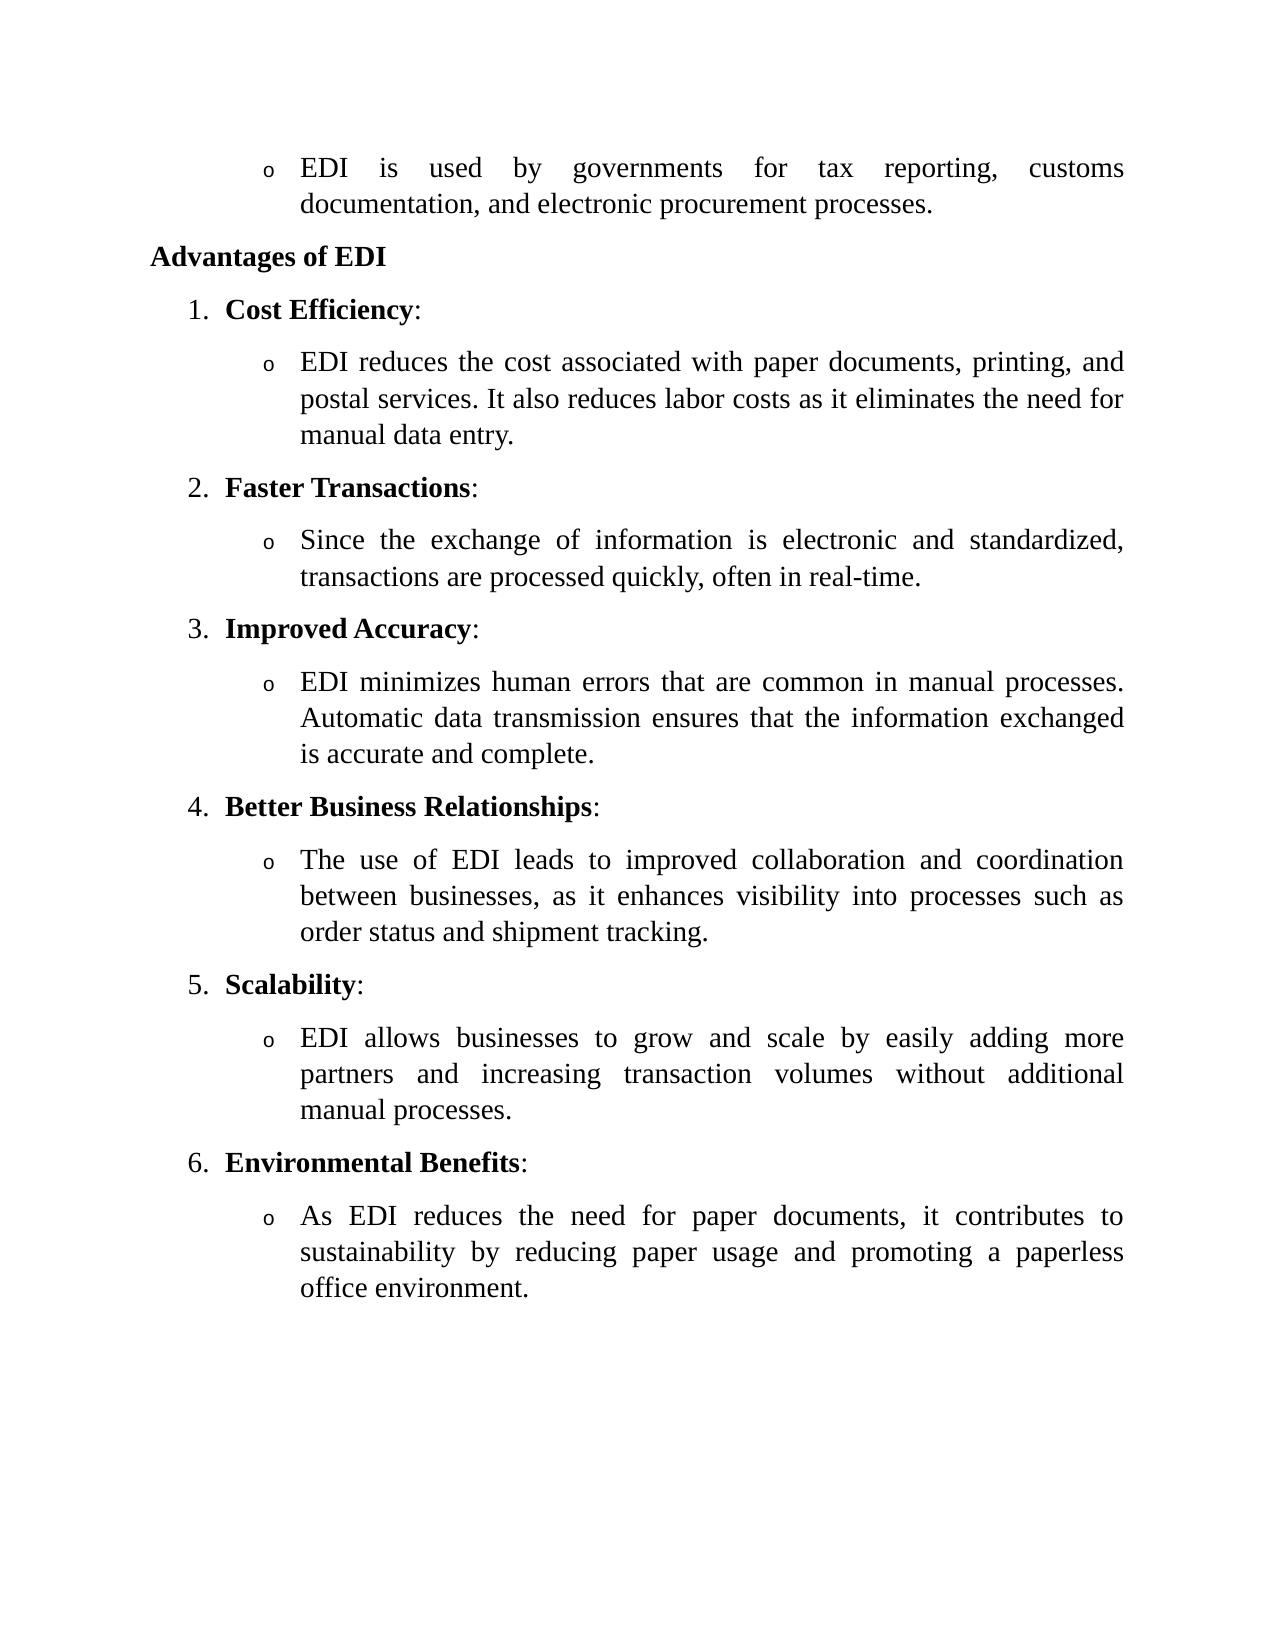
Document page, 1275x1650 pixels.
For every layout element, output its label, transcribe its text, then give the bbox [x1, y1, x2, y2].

list Cost Efficiency: [187, 292, 1125, 325]
list Better Business Relationships: [187, 789, 1125, 823]
list Improved Accuracy: [187, 611, 1125, 645]
list EDI is used by governments for tax reporting, customs documentation, and electronic procurement processes. [262, 150, 1125, 220]
list Faster Transactions: [187, 470, 1125, 503]
list Environmental Benefits: [187, 1145, 1125, 1179]
list The use of EDI leads to improved collaboration and coordination between businesses, as it enhances visibility into processes such as order status and shipment tracking. [262, 842, 1125, 948]
list Since the exchange of information is electronic and standardized, transactions are processed quickly, often in real-time. [262, 522, 1125, 592]
list EDI minimizes human errors that are common in manual processes. Automatic data transmission ensures that the information exchanged is accurate and complete. [262, 664, 1125, 770]
list As EDI reduces the need for paper documents, it contributes to sustainability by reducing paper usage and promoting a paperless office environment. [262, 1198, 1125, 1304]
list EDI allows businesses to grow and scale by easily adding more partners and increasing transaction volumes without additional manual processes. [262, 1020, 1125, 1126]
list EDI reduces the cost associated with paper documents, printing, and postal services. It also reduces labor costs as it eliminates the need for manual data entry. [262, 344, 1125, 450]
text Advantages of EDI [150, 239, 1125, 272]
list Scalability: [187, 967, 1125, 1001]
